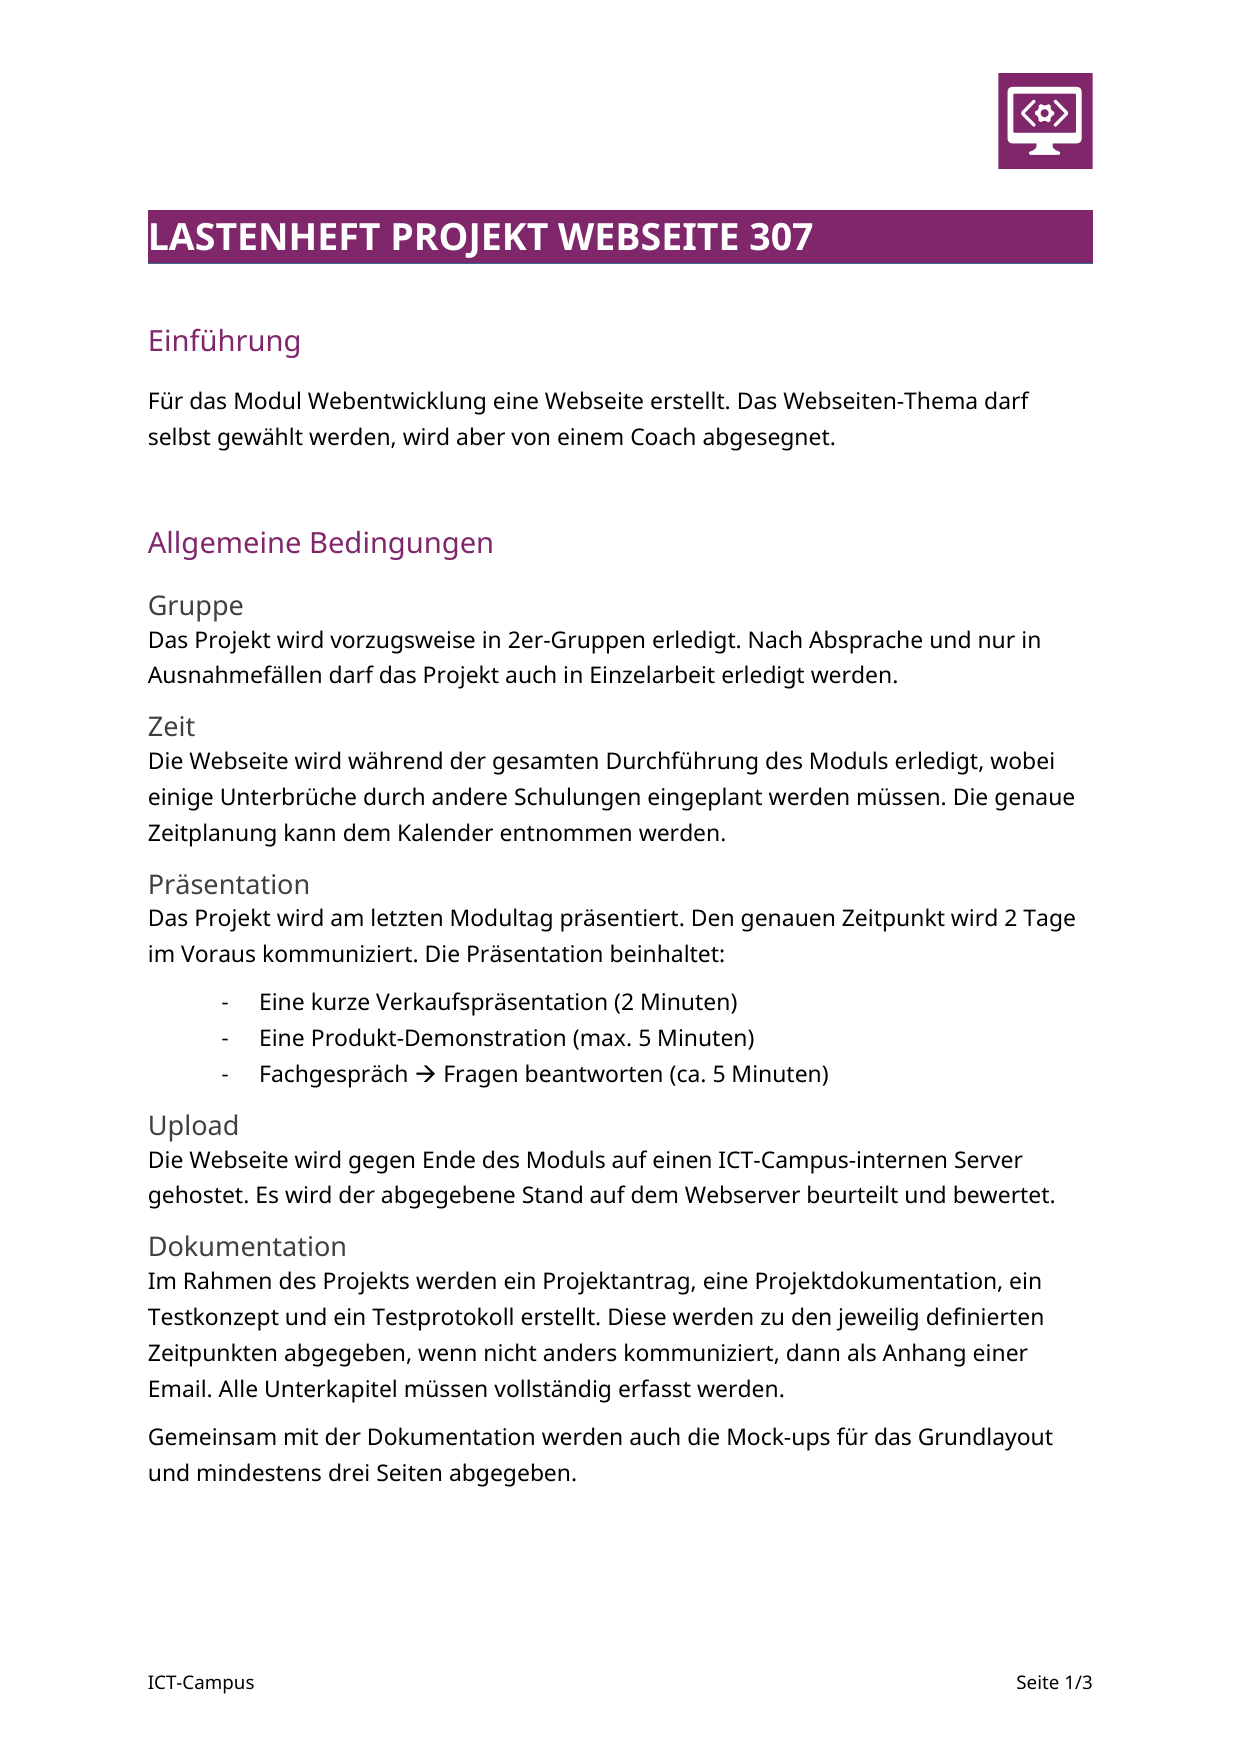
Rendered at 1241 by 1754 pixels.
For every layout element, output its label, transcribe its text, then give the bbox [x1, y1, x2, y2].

subtitle Einführung [148, 320, 1093, 360]
subtitle Dokumentation [148, 1228, 1093, 1265]
text Für das Modul Webentwicklung eine Webseite erstellt. Das Webseiten-Thema darf selbst gewählt werden, wird aber von einem Coach abgesegnet. [148, 385, 1093, 452]
subtitle LASTENHEFT PROJEKT WEBSEITE 307 [148, 210, 1093, 263]
list Eine kurze Verkaufspräsentation (2 Minuten) [221, 986, 1093, 1018]
picture [998, 73, 1093, 169]
text Gemeinsam mit der Dokumentation werden auch die Mock-ups für das Grundlayout und mindestens drei Seiten abgegeben. [148, 1421, 1093, 1488]
subtitle Upload [148, 1107, 1093, 1143]
text Das Projekt wird am letzten Modultag präsentiert. Den genauen Zeitpunkt wird 2 Tage im Voraus kommuniziert. Die Präsentation beinhaltet: [148, 902, 1093, 969]
subtitle Präsentation [148, 865, 1093, 902]
list Fachgespräch Fragen beantworten (ca. 5 Minuten) [221, 1058, 1093, 1089]
subtitle Allgemeine Bedingungen [148, 522, 1093, 562]
text Im Rahmen des Projekts werden ein Projektantrag, eine Projektdokumentation, ein Testkonzept und ein Testprotokoll erstellt. Diese werden zu den jeweilig definierten Zeitpunkten abgegeben, wenn nicht anders kommuniziert, dann als Anhang einer Email. Alle Unterkapitel müssen vollständig erfasst werden. [148, 1265, 1093, 1404]
subtitle Gruppe [148, 587, 1093, 623]
list Eine Produkt-Demonstration (max. 5 Minuten) [221, 1022, 1093, 1053]
subtitle Zeit [148, 708, 1093, 745]
text Das Projekt wird vorzugsweise in 2er-Gruppen erledigt. Nach Absprache und nur in Ausnahmefällen darf das Projekt auch in Einzelarbeit erledigt werden. [148, 623, 1093, 691]
text Die Webseite wird gegen Ende des Moduls auf einen ICT-Campus-internen Server gehostet. Es wird der abgegebene Stand auf dem Webserver beurteilt und bewertet. [148, 1143, 1093, 1211]
text Die Webseite wird während der gesamten Durchführung des Moduls erledigt, wobei einige Unterbrüche durch andere Schulungen eingeplant werden müssen. Die genaue Zeitplanung kann dem Kalender entnommen werden. [148, 745, 1093, 848]
